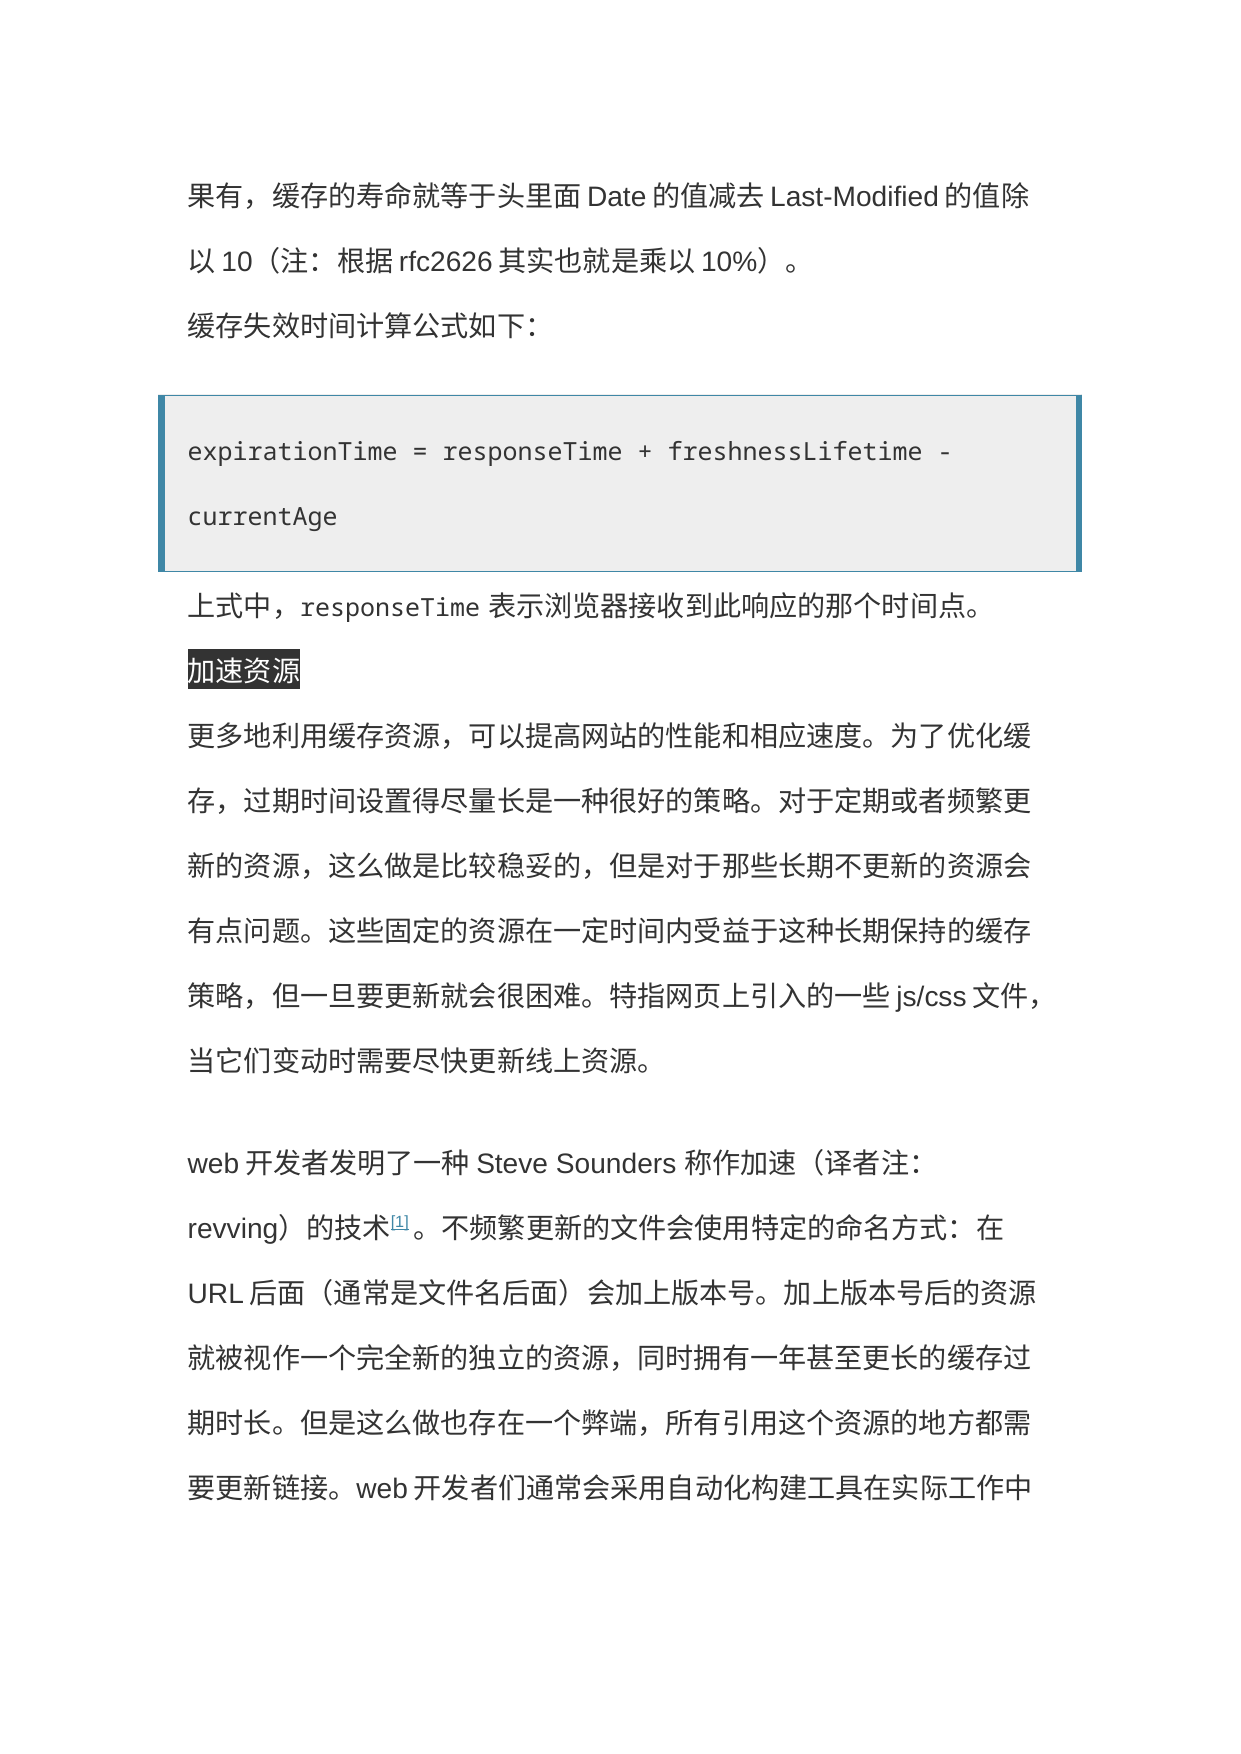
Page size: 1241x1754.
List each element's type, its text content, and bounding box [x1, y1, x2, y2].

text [187, 1129, 1053, 1519]
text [187, 162, 1053, 292]
text 加速资源 [187, 636, 1053, 701]
text expirationTime = responseTime + freshnessLifetime - currentAge [165, 396, 1076, 571]
text 缓存失效时间计算公式如下： [187, 292, 1053, 357]
text 更多地利用缓存资源，可以提高网站的性能和相应速度。为了优化缓存，过期时间设置得尽量长是一种很好的策略。对于定期或者频繁更新的资源，这么做是比较稳妥的，但是对于那些长期不更新的资源会有点问题。这些固定的资源在一定时间内受益于这种长期保持的缓存策略，但一旦要更新就会很困难。特指网页上引入的一些js/css文件，当它们变动时需要尽快更新线上资源。 [187, 701, 1053, 1091]
text 上式中，responseTime 表示浏览器接收到此响应的那个时间点。 [187, 572, 1053, 636]
